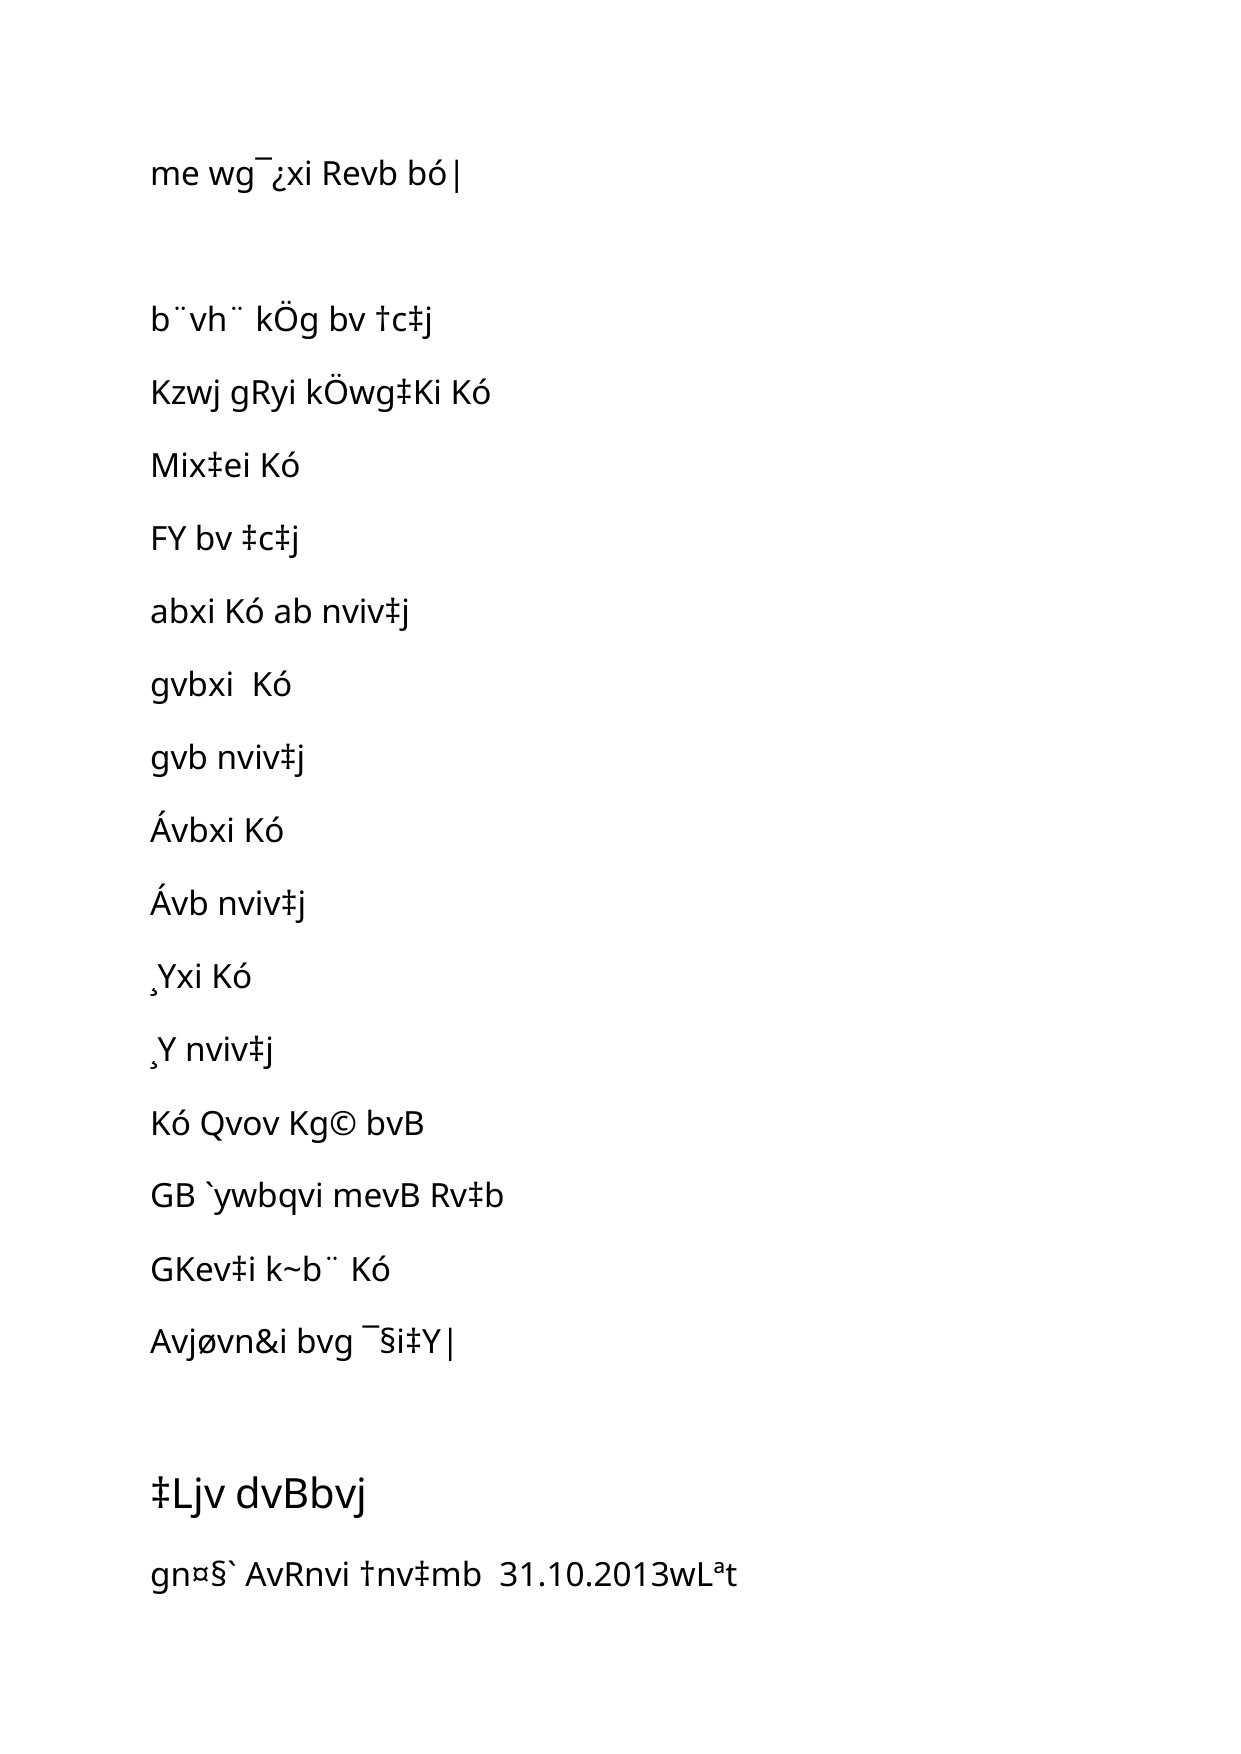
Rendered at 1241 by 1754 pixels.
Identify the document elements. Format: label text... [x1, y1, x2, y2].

text Ávbxi Kó [150, 807, 1090, 853]
text Mix‡ei Kó [150, 442, 1090, 487]
text GB `ywbqvi mevB Rv‡b [150, 1172, 1090, 1218]
text GKev‡i k~b¨ Kó [150, 1245, 1090, 1291]
text ‡Ljv dvBbvj [150, 1464, 1090, 1521]
text gvbxi Kó [150, 661, 1090, 707]
text ¸Y nviv‡j [150, 1026, 1090, 1072]
text Ávb nviv‡j [150, 880, 1090, 926]
text me wg¯¿xi Revb bó| [150, 150, 1090, 195]
text gn¤§` AvRnvi †nv‡mb 31.10.2013wLªt [150, 1550, 1090, 1596]
text abxi Kó ab nviv‡j [150, 588, 1090, 633]
text gvb nviv‡j [150, 734, 1090, 779]
text ¸Yxi Kó [150, 953, 1090, 999]
text FY bv ‡c‡j [150, 515, 1090, 561]
text Kzwj gRyi kÖwg‡Ki Kó [150, 369, 1090, 414]
text b¨vh¨ kÖg bv †c‡j [150, 296, 1090, 341]
text Avjøvn&i bvg ¯§i‡Y| [150, 1318, 1090, 1364]
text Kó Qvov Kg© bvB [150, 1099, 1090, 1145]
